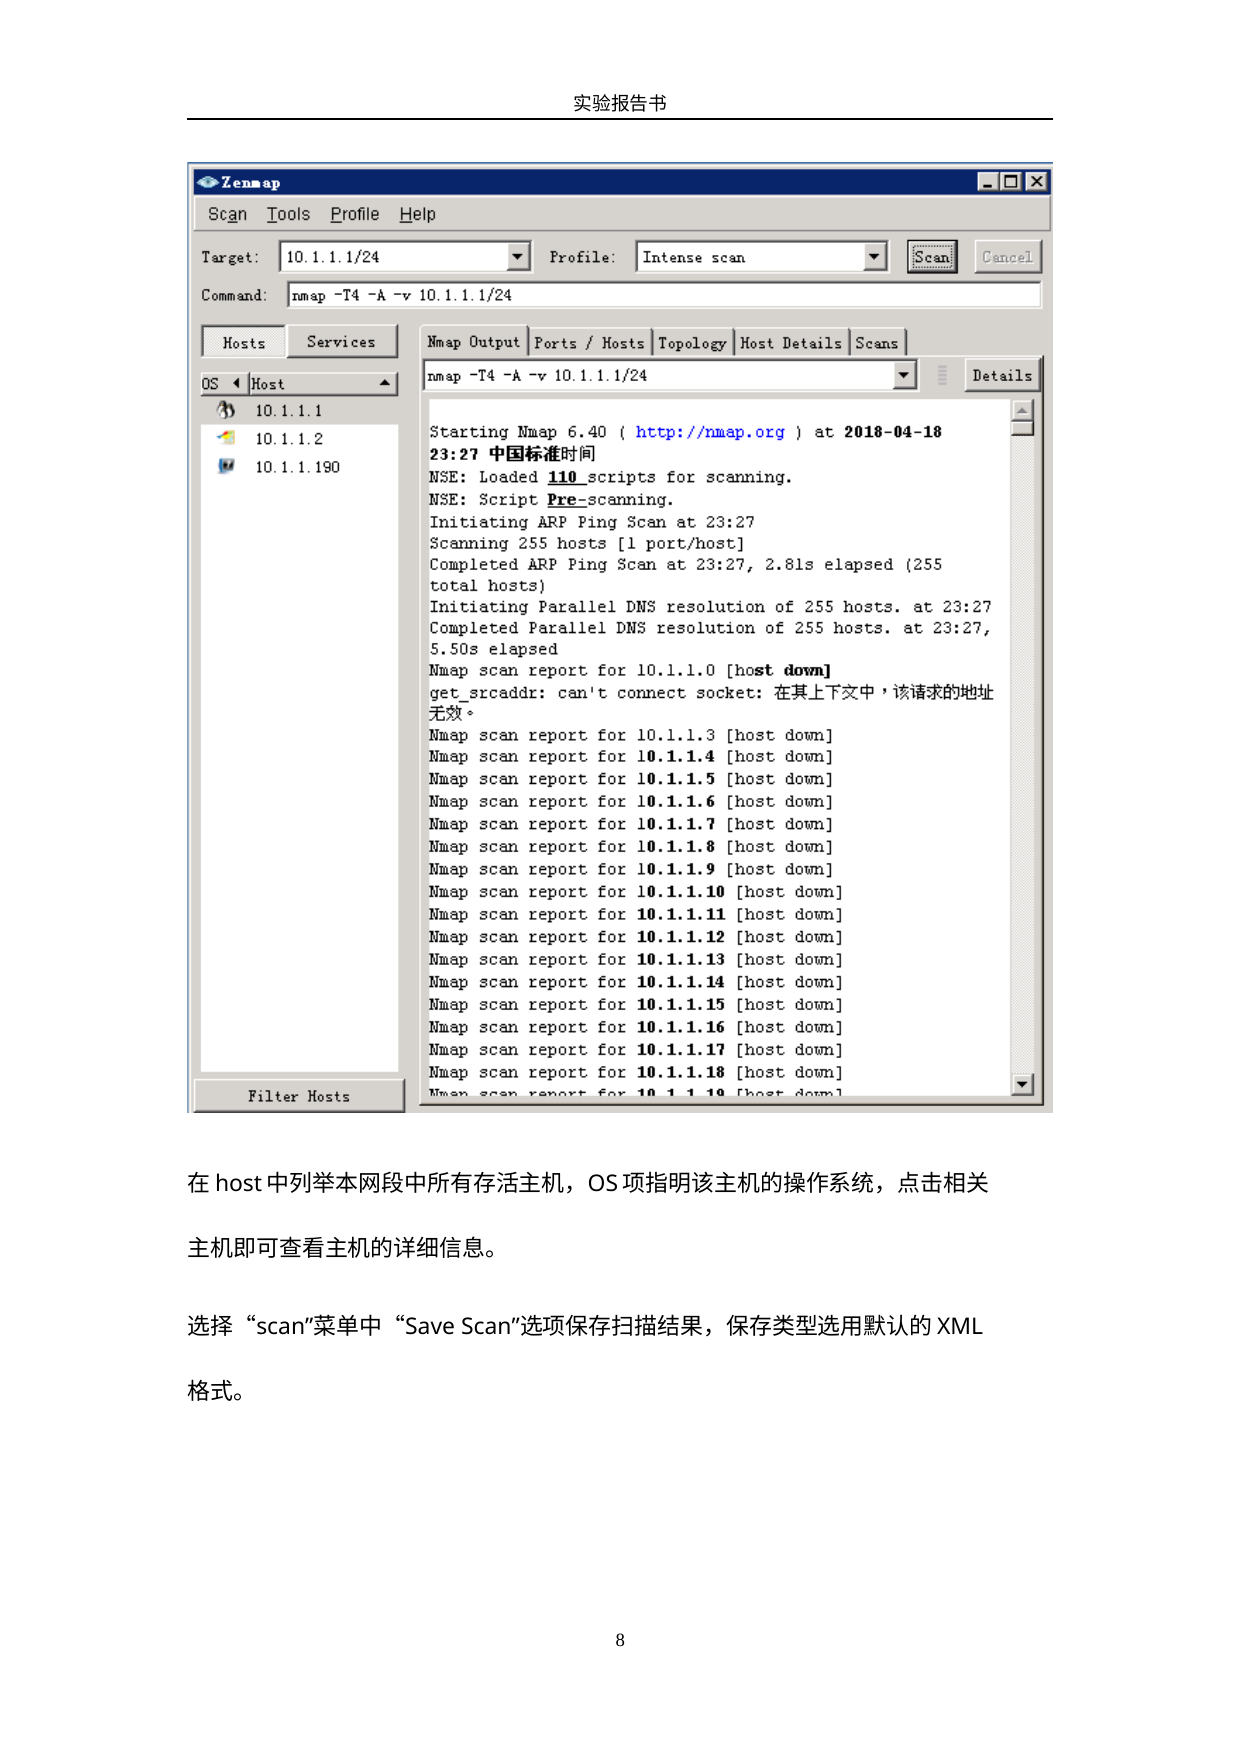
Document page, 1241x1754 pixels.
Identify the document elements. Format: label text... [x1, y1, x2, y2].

text 在host中列举本网段中所有存活主机，OS项指明该主机的操作系统，点击相关主机即可查看主机的详细信息。 [187, 1149, 997, 1279]
text 选择“scan”菜单中“Save Scan”选项保存扫描结果，保存类型选用默认的XML格式。 [187, 1292, 997, 1422]
picture [187, 162, 1053, 1113]
